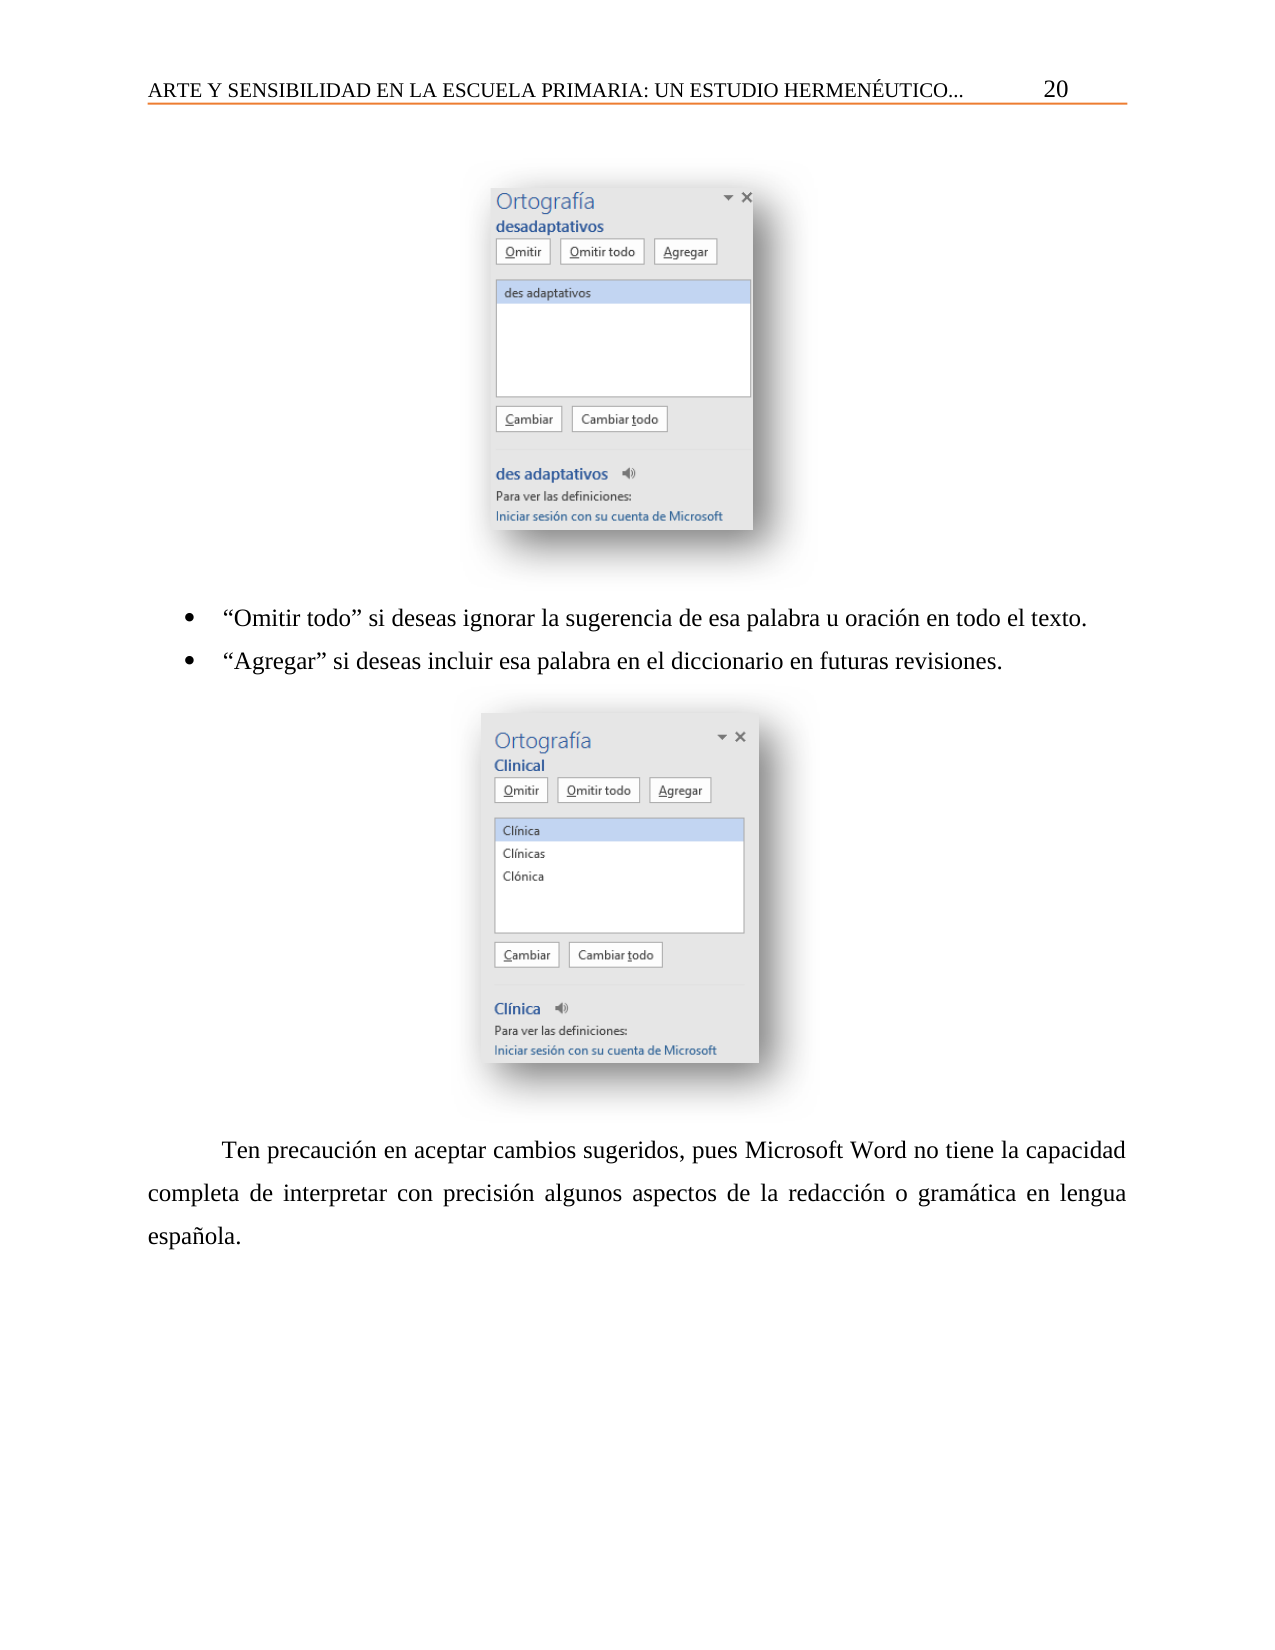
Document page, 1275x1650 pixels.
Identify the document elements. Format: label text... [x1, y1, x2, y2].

text Ten precaución en aceptar cambios sugeridos, pues Microsoft Word no tiene la capacidad completa de interpretar con precisión algunos aspectos de la redacción o gramática en lengua española. [148, 1135, 1127, 1250]
picture [481, 713, 759, 1063]
picture [490, 188, 753, 530]
list “Omitir todo” si deseas ignorar la sugerencia de esa palabra u oración en todo el texto. [185, 603, 1127, 632]
list “Agregar” si deseas incluir esa palabra en el diccionario en futuras revisiones. [185, 646, 1127, 675]
